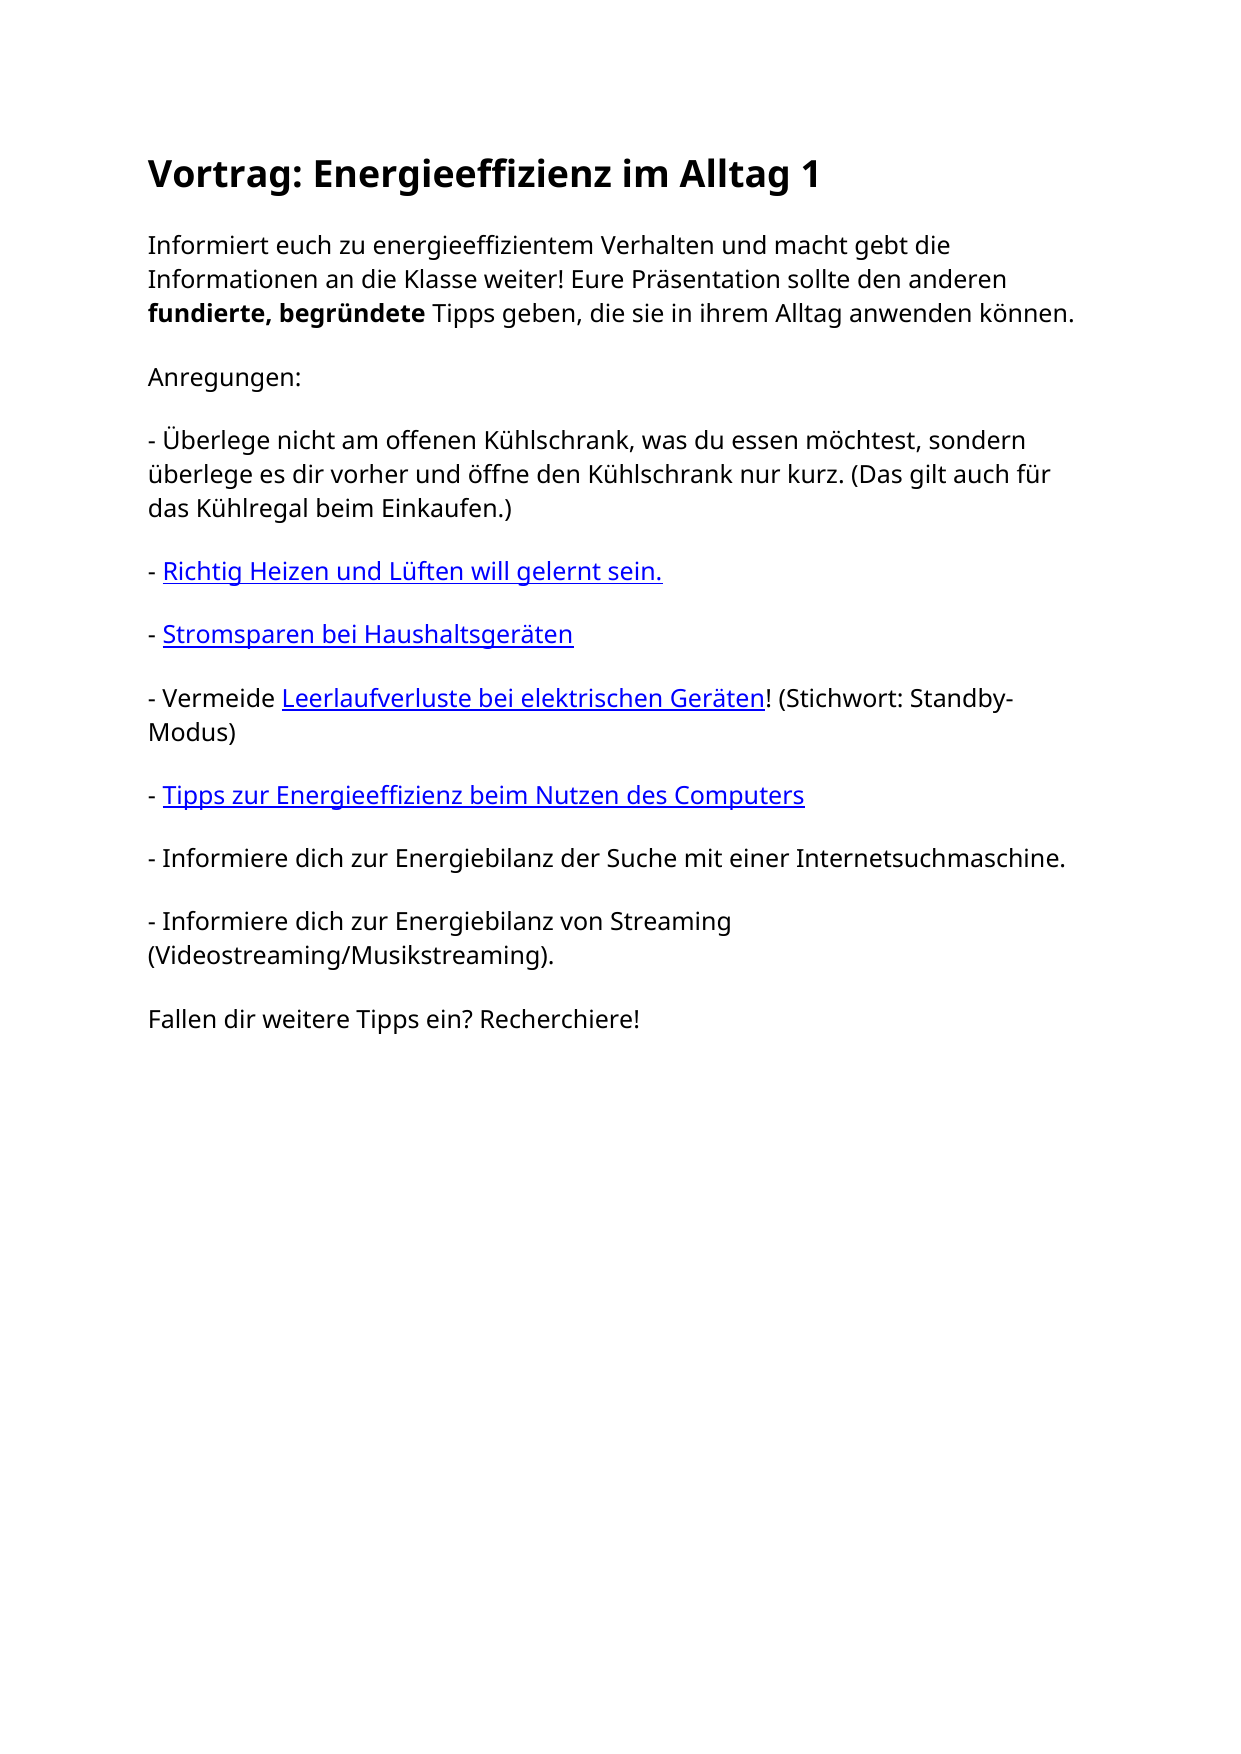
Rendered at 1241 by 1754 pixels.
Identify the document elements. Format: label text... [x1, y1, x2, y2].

text - Informiere dich zur Energiebilanz von Streaming (Videostreaming/Musikstreaming). [148, 904, 1093, 972]
text Informiert euch zu energieeffizientem Verhalten und macht gebt die Informationen an die Klasse weiter! Eure Präsentation sollte den anderen fundierte, begründete Tipps geben, die sie in ihrem Alltag anwenden können. [148, 228, 1093, 330]
text - Informiere dich zur Energiebilanz der Suche mit einer Internetsuchmaschine. [148, 841, 1093, 875]
text Anregungen: [148, 359, 1093, 393]
text Fallen dir weitere Tipps ein? Recherchiere! [148, 1001, 1093, 1035]
text - Überlege nicht am offenen Kühlschrank, was du essen möchtest, sondern überlege es dir vorher und öffne den Kühlschrank nur kurz. (Das gilt auch für das Kühlregal beim Einkaufen.) [148, 422, 1093, 524]
text - Vermeide Leerlaufverluste bei elektrischen Geräten! (Stichwort: Standby-Modus) [148, 680, 1093, 748]
text Vortrag: Energieeffizienz im Alltag 1 [148, 148, 1093, 199]
text - Stromsparen bei Haushaltsgeräten [148, 617, 1093, 651]
text - Richtig Heizen und Lüften will gelernt sein. [148, 554, 1093, 588]
text - Tipps zur Energieeffizienz beim Nutzen des Computers [148, 777, 1093, 812]
